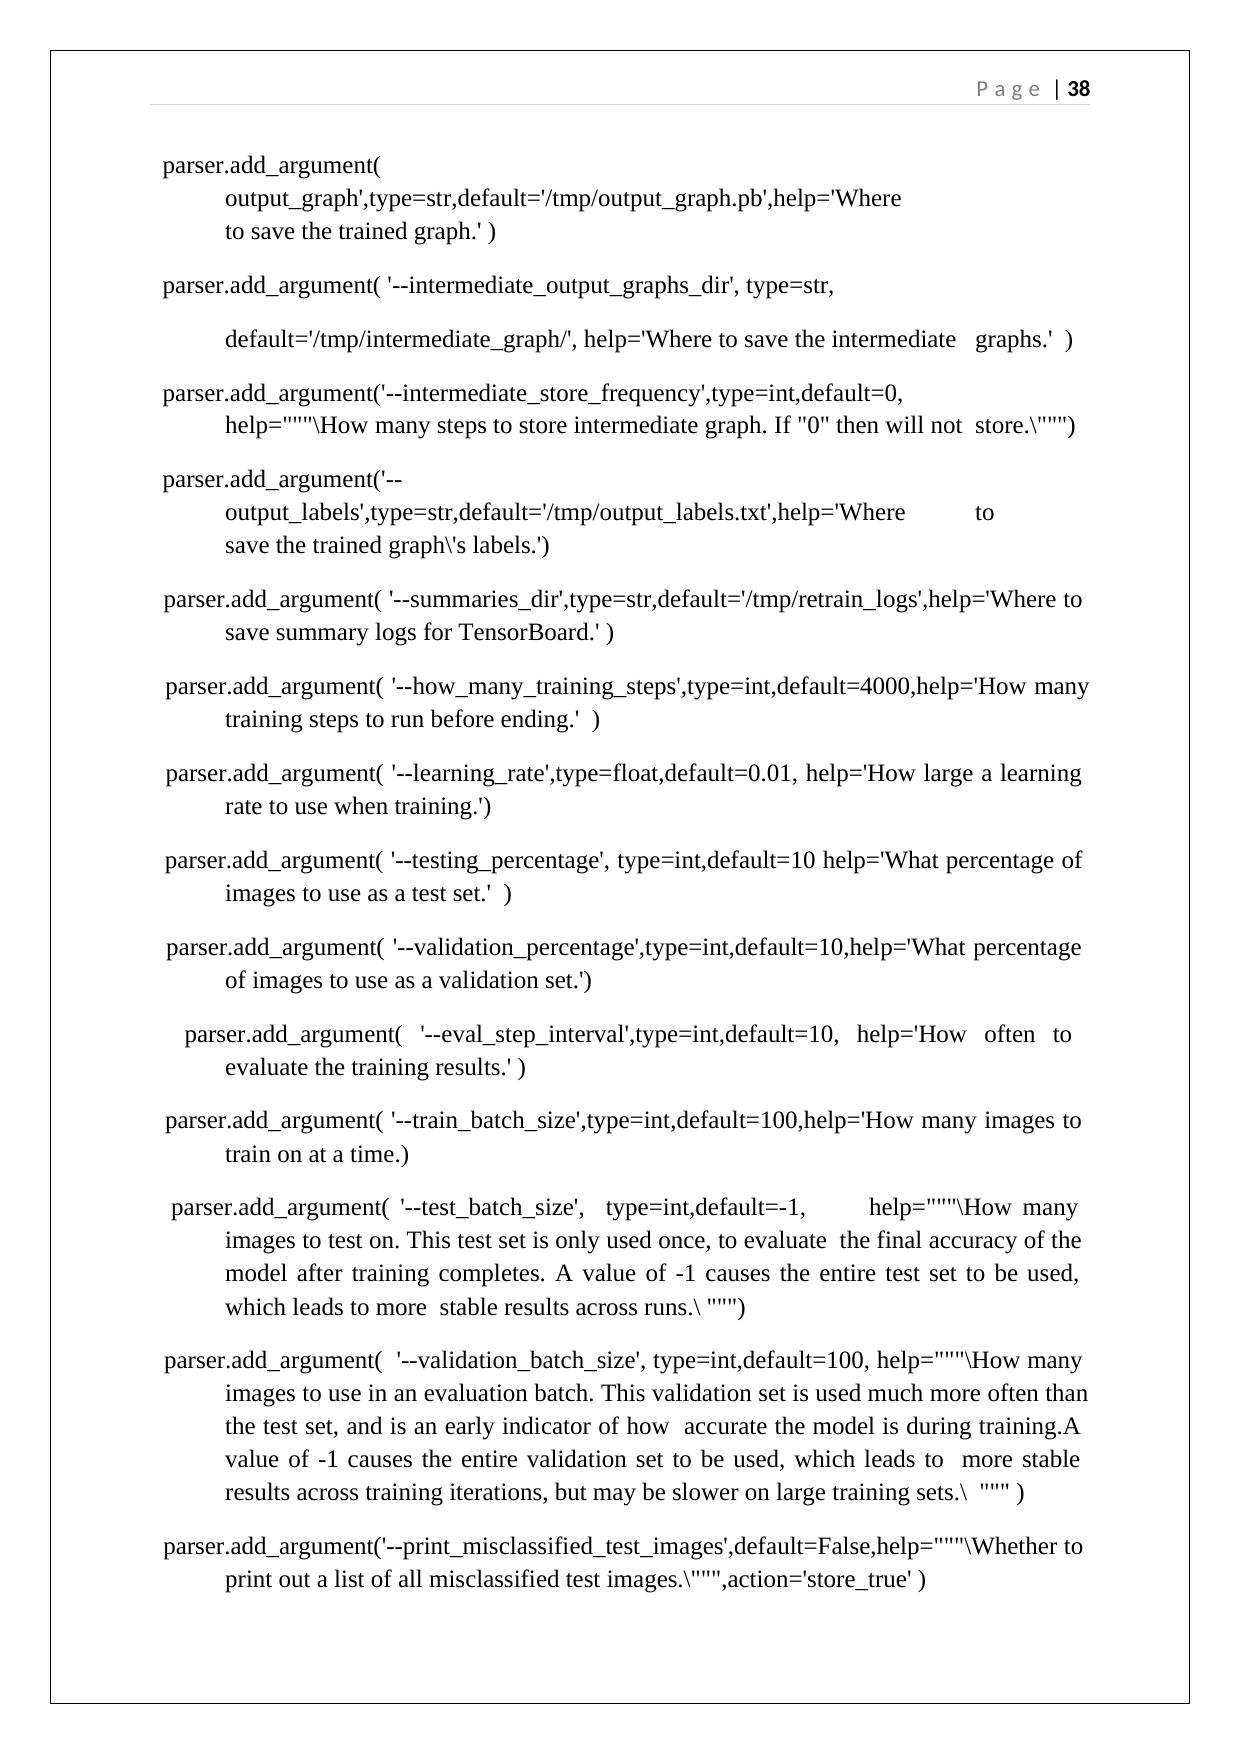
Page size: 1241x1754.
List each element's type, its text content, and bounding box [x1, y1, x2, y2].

text parser.add_argument( '--intermediate_output_graphs_dir', type=str, [150, 270, 1090, 299]
text default='/tmp/intermediate_graph/', help='Where to save the intermediate graphs.' ) [150, 324, 1090, 352]
text parser.add_argument( '--validation_batch_size', type=int,default=100, help="""\How many images to use in an evaluation batch. This validation set is used much more often than the test set, and is an early indicator of how accurate the model is during training.A value of -1 causes the entire validation set to be used, which leads to more stable results across training iterations, but may be slower on large training sets.\ """ ) [150, 1345, 1090, 1506]
text parser.add_argument( '--validation_percentage',type=int,default=10,help='What percentage of images to use as a validation set.') [150, 932, 1090, 994]
text parser.add_argument( '--summaries_dir',type=str,default='/tmp/retrain_logs',help='Where to save summary logs for TensorBoard.' ) [150, 584, 1090, 646]
text parser.add_argument('--print_misclassified_test_images',default=False,help="""\Whether to print out a list of all misclassified test images.\""",action='store_true' ) [150, 1531, 1090, 1593]
text parser.add_argument( '--learning_rate',type=float,default=0.01, help='How large a learning rate to use when training.') [150, 758, 1090, 820]
text parser.add_argument( output_graph',type=str,default='/tmp/output_graph.pb',help='Where to save the trained graph.' ) [150, 150, 1090, 245]
text parser.add_argument('-- output_labels',type=str,default='/tmp/output_labels.txt',help='Where to save the trained graph\'s labels.') [150, 464, 1090, 559]
text parser.add_argument( '--test_batch_size', type=int,default=-1, help="""\How many images to test on. This test set is only used once, to evaluate the final accuracy of the model after training completes. A value of -1 causes the entire test set to be used, which leads to more stable results across runs.\ """) [150, 1192, 1090, 1320]
text parser.add_argument('--intermediate_store_frequency',type=int,default=0, help="""\How many steps to store intermediate graph. If "0" then will not store.\""") [150, 378, 1090, 439]
text parser.add_argument( '--eval_step_interval',type=int,default=10, help='How often to evaluate the training results.' ) [150, 1019, 1090, 1081]
text parser.add_argument( '--train_batch_size',type=int,default=100,help='How many images to train on at a time.) [150, 1106, 1090, 1167]
text parser.add_argument( '--testing_percentage', type=int,default=10 help='What percentage of images to use as a test set.' ) [150, 845, 1090, 907]
text parser.add_argument( '--how_many_training_steps',type=int,default=4000,help='How many training steps to run before ending.' ) [150, 671, 1090, 733]
